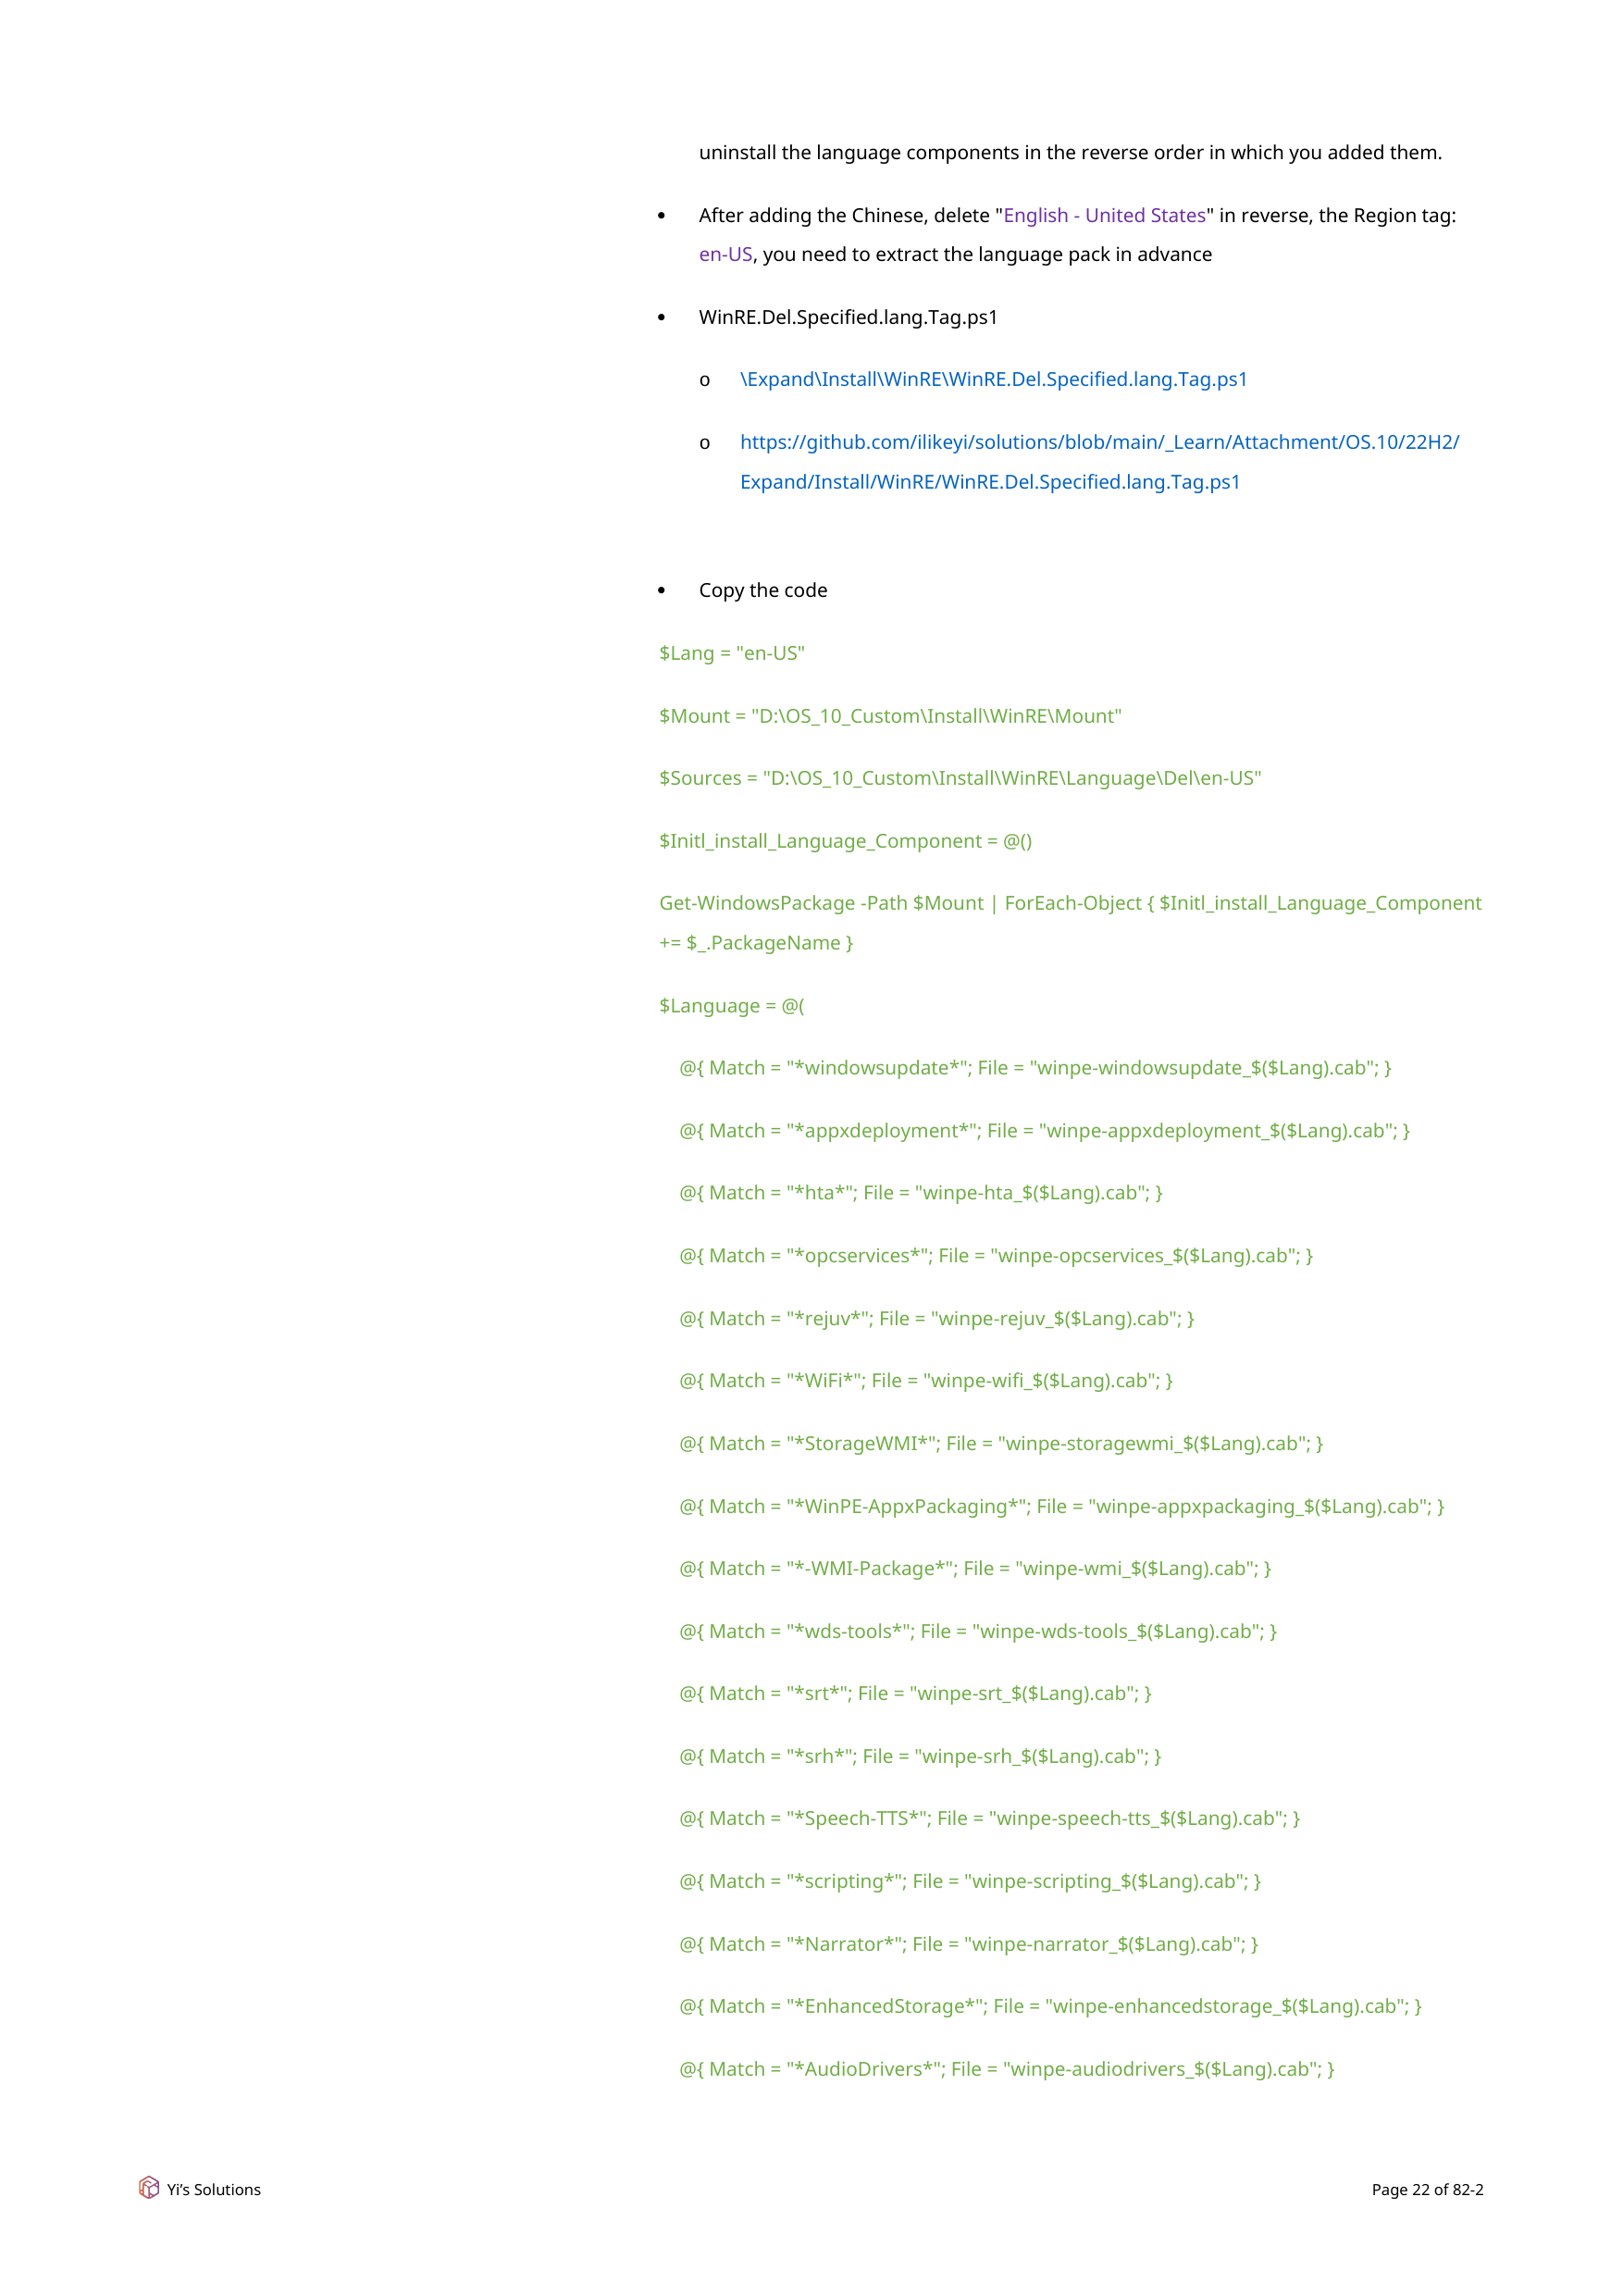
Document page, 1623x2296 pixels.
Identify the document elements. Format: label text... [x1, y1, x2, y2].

list https://github.com/ilikeyi/solutions/blob/main/_Learn/Attachment/OS.10/22H2/Expand/Install/WinRE/WinRE.Del.Specified.lang.Tag.ps1 [699, 428, 1484, 494]
text $Initl_install_Language_Component = @() [659, 827, 1484, 853]
text @{ Match = "*srt*"; File = "winpe-srt_$($Lang).cab"; } [659, 1680, 1484, 1706]
picture [139, 2176, 159, 2199]
text @{ Match = "*WiFi*"; File = "winpe-wifi_$($Lang).cab"; } [659, 1367, 1484, 1394]
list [658, 139, 1484, 165]
text @{ Match = "*rejuv*"; File = "winpe-rejuv_$($Lang).cab"; } [659, 1305, 1484, 1331]
text $Language = @( [659, 992, 1484, 1018]
text @{ Match = "*scripting*"; File = "winpe-scripting_$($Lang).cab"; } [659, 1868, 1484, 1894]
list \Expand\Install\WinRE\WinRE.Del.Specified.lang.Tag.ps1 [699, 366, 1484, 392]
text @{ Match = "*srh*"; File = "winpe-srh_$($Lang).cab"; } [659, 1743, 1484, 1769]
list Copy the code [658, 577, 1484, 603]
text Get-WindowsPackage -Path $Mount | ForEach-Object { $Initl_install_Language_Component += $_.PackageName } [659, 890, 1484, 956]
text @{ Match = "*appxdeployment*"; File = "winpe-appxdeployment_$($Lang).cab"; } [659, 1117, 1484, 1143]
text $Sources = "D:\OS_10_Custom\Install\WinRE\Language\Del\en-US" [659, 764, 1484, 791]
text @{ Match = "*opcservices*"; File = "winpe-opcservices_$($Lang).cab"; } [659, 1242, 1484, 1269]
text @{ Match = "*windowsupdate*"; File = "winpe-windowsupdate_$($Lang).cab"; } [659, 1054, 1484, 1081]
text @{ Match = "*Narrator*"; File = "winpe-narrator_$($Lang).cab"; } [659, 1930, 1484, 1956]
text @{ Match = "*Speech-TTS*"; File = "winpe-speech-tts_$($Lang).cab"; } [659, 1806, 1484, 1831]
text @{ Match = "*StorageWMI*"; File = "winpe-storagewmi_$($Lang).cab"; } [659, 1430, 1484, 1456]
list After adding the Chinese, delete "English - United States" in reverse, the Region tag: en-US, you need to extract the language pack in advance [658, 202, 1484, 267]
list WinRE.Del.Specified.lang.Tag.ps1 [658, 304, 1484, 329]
text $Mount = "D:\OS_10_Custom\Install\WinRE\Mount" [659, 702, 1484, 728]
text @{ Match = "*EnhancedStorage*"; File = "winpe-enhancedstorage_$($Lang).cab"; } [659, 1992, 1484, 2019]
text @{ Match = "*hta*"; File = "winpe-hta_$($Lang).cab"; } [659, 1179, 1484, 1206]
text @{ Match = "*WinPE-AppxPackaging*"; File = "winpe-appxpackaging_$($Lang).cab"; } [659, 1493, 1484, 1519]
text $Lang = "en-US" [659, 639, 1484, 665]
text @{ Match = "*-WMI-Package*"; File = "winpe-wmi_$($Lang).cab"; } [659, 1555, 1484, 1582]
text @{ Match = "*wds-tools*"; File = "winpe-wds-tools_$($Lang).cab"; } [659, 1618, 1484, 1644]
text @{ Match = "*AudioDrivers*"; File = "winpe-audiodrivers_$($Lang).cab"; } [659, 2055, 1484, 2081]
